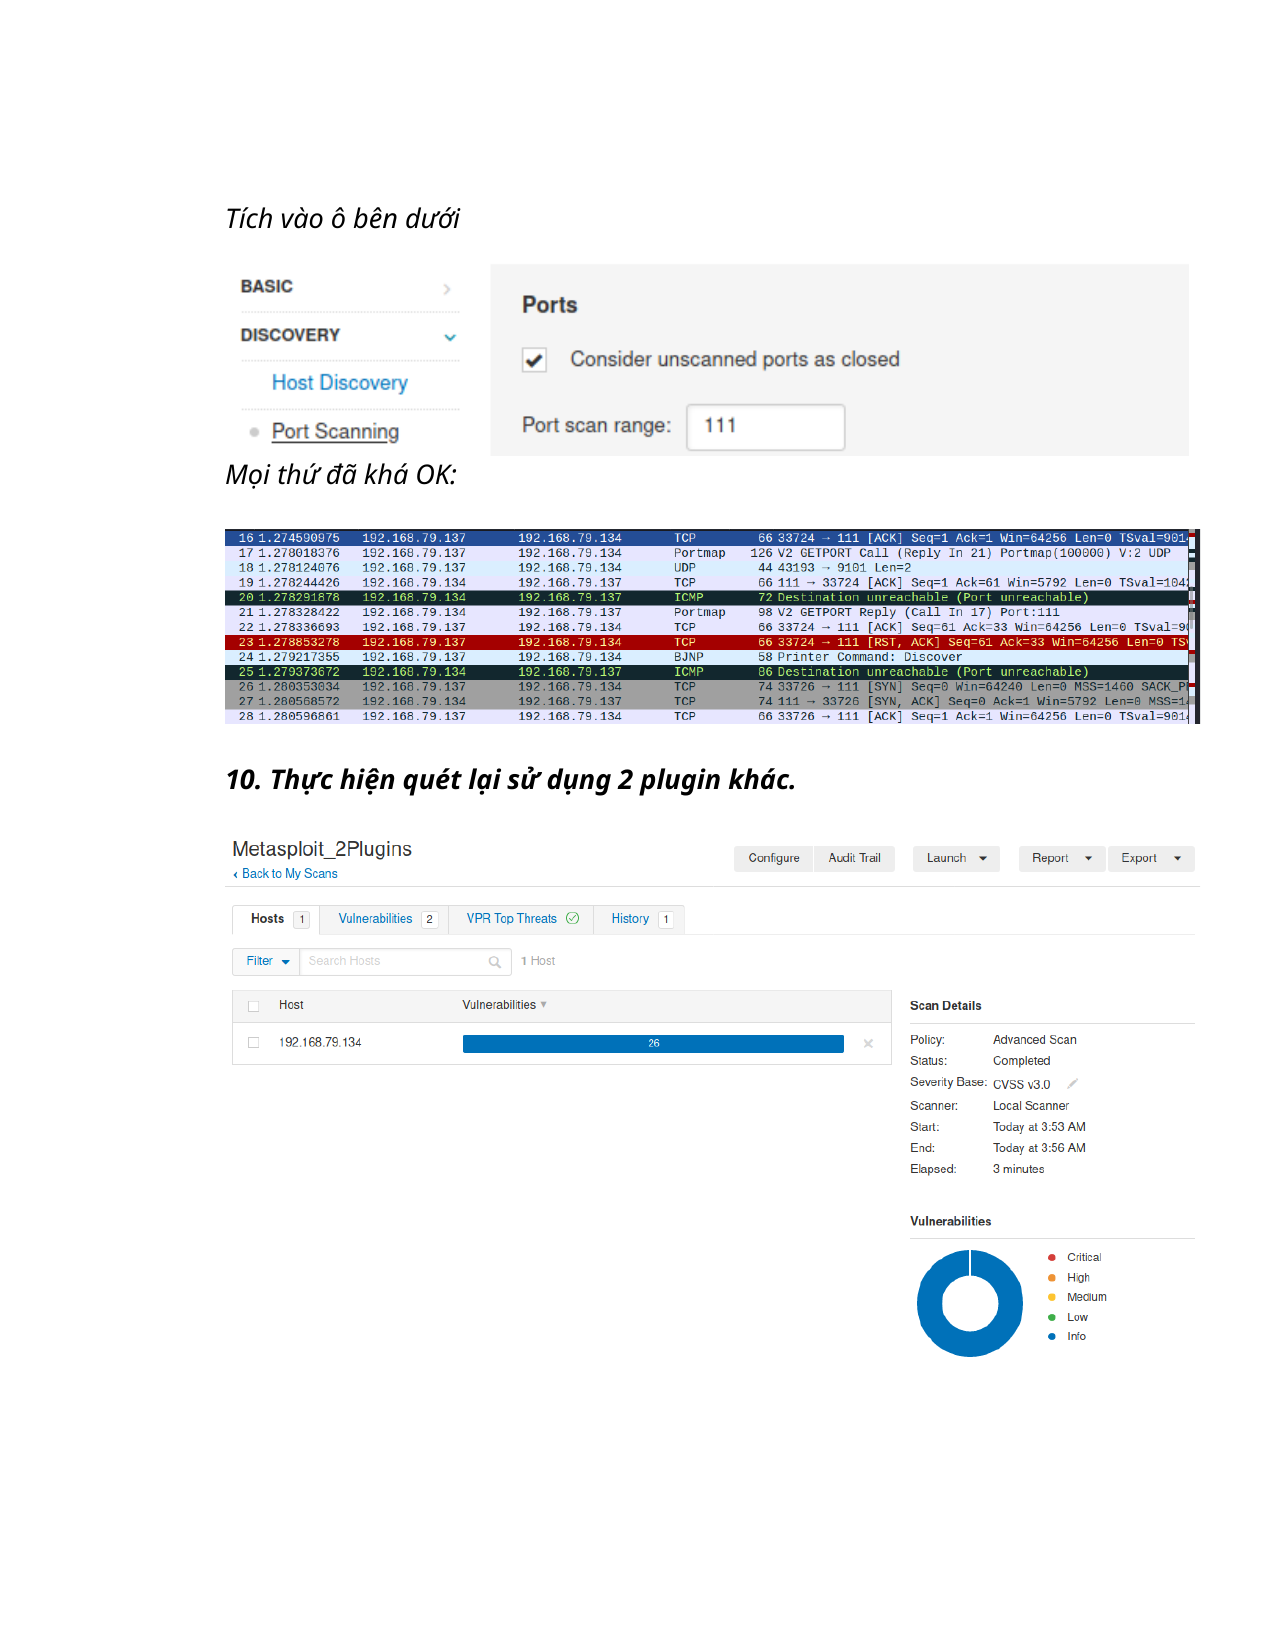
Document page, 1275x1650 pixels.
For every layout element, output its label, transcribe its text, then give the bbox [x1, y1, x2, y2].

text Tích vào ô bên dưới [150, 199, 1125, 236]
picture [225, 529, 1200, 724]
picture [225, 834, 1200, 1394]
picture [225, 255, 1189, 456]
list Mọi thứ đã khá OK: [225, 456, 1125, 493]
list 10. Thực hiện quét lại sử dụng 2 plugin khác. [225, 724, 1125, 798]
